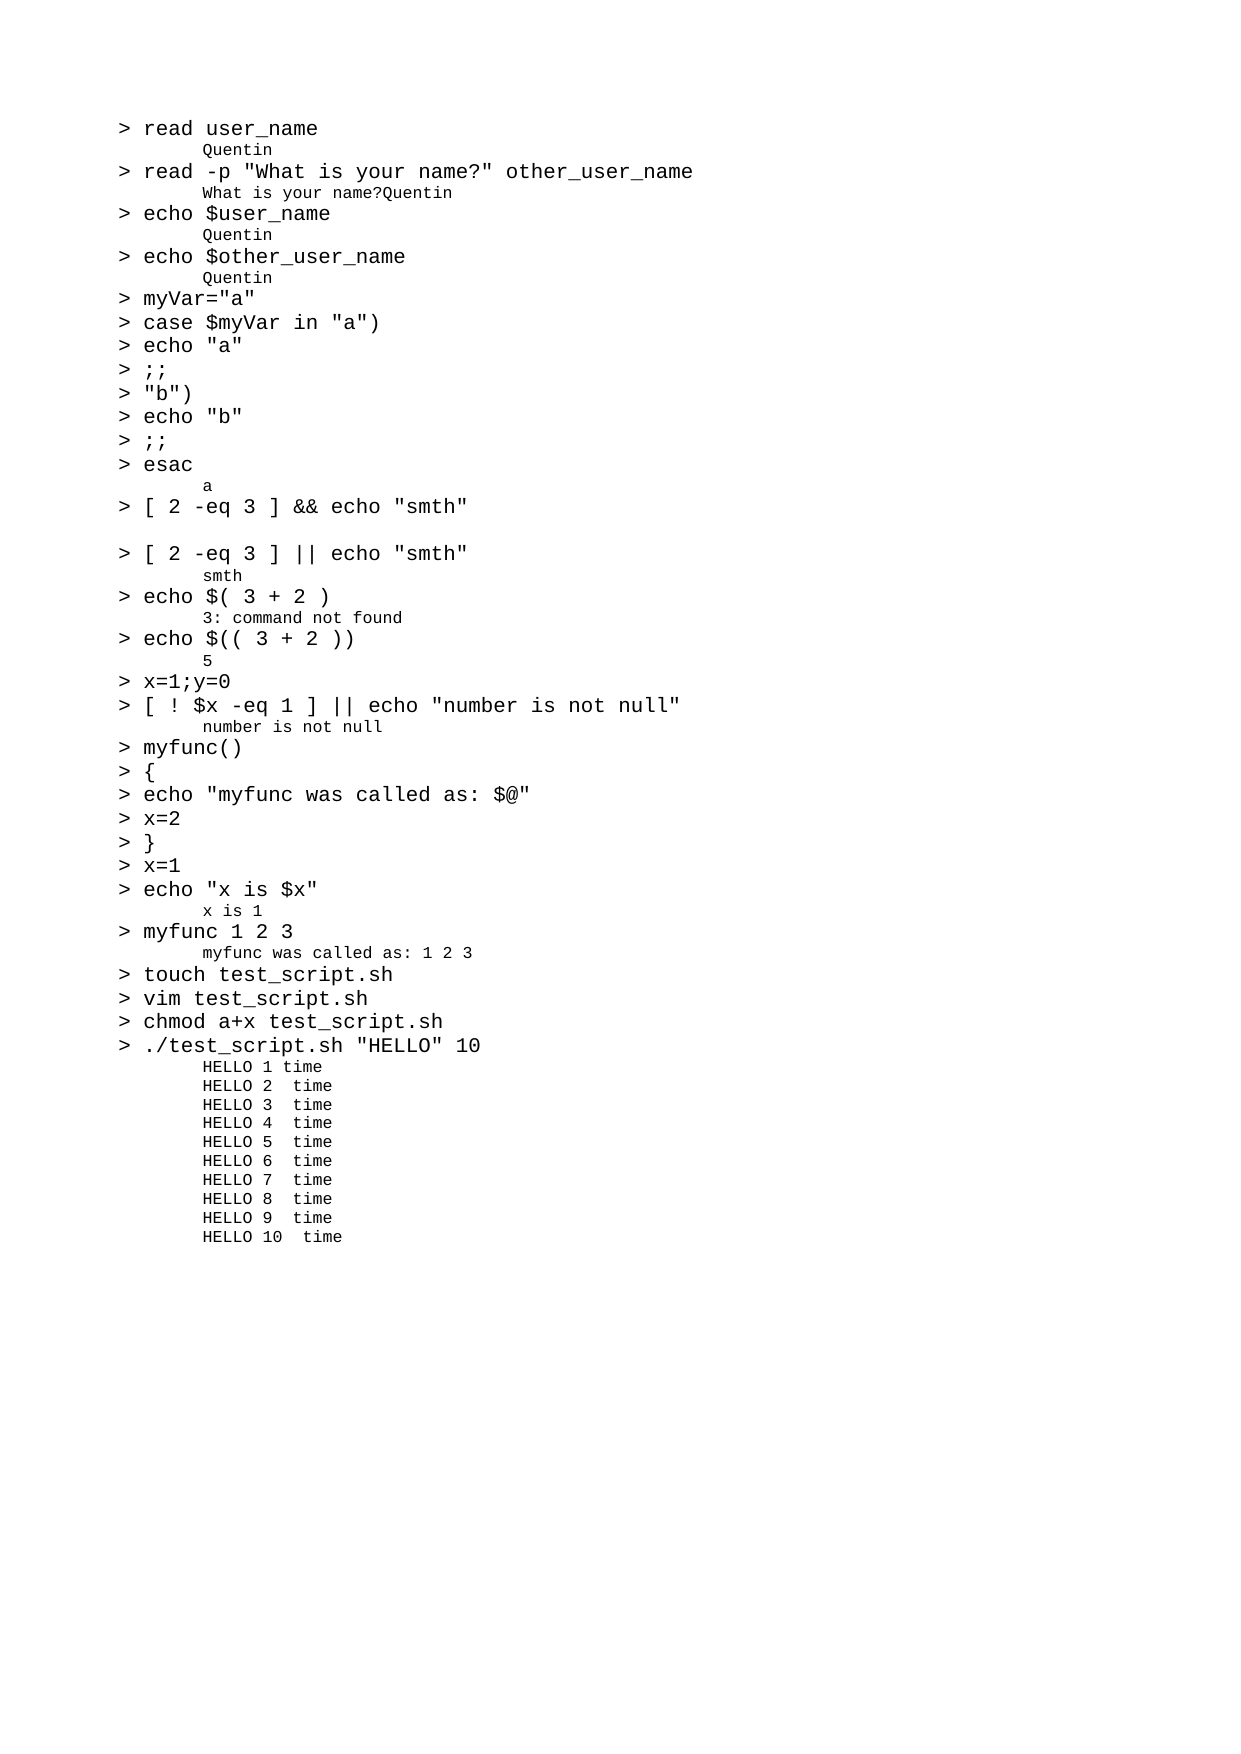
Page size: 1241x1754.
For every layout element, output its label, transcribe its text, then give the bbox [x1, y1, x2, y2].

text HELLO 3 time [118, 1096, 1122, 1115]
text > } [118, 832, 1122, 855]
text HELLO 10 time [118, 1228, 1122, 1247]
text > echo $user_name [118, 203, 1122, 227]
text > myfunc 1 2 3 [118, 921, 1122, 945]
text > "b") [118, 383, 1122, 406]
text > touch test_script.sh [118, 964, 1122, 988]
text > echo "x is $x" [118, 879, 1122, 903]
text HELLO 6 time [118, 1153, 1122, 1172]
text > x=1;y=0 [118, 671, 1122, 694]
text What is your name?Quentin [118, 184, 1122, 203]
text > myfunc() [118, 737, 1122, 761]
text > ./test_script.sh "HELLO" 10 [118, 1035, 1122, 1058]
text > echo "myfunc was called as: $@" [118, 784, 1122, 808]
text > case $myVar in "a") [118, 312, 1122, 335]
text > echo $( 3 + 2 ) [118, 586, 1122, 609]
text > read user_name [118, 118, 1122, 142]
text > myVar="a" [118, 288, 1122, 312]
text smth [118, 567, 1122, 586]
text > chmod a+x test_script.sh [118, 1011, 1122, 1035]
text x is 1 [118, 903, 1122, 921]
text 3: command not found [118, 609, 1122, 628]
text a [118, 477, 1122, 496]
text > x=1 [118, 855, 1122, 879]
text HELLO 8 time [118, 1191, 1122, 1209]
text > { [118, 761, 1122, 784]
text > echo "a" [118, 335, 1122, 359]
text > echo "b" [118, 406, 1122, 430]
text > echo $other_user_name [118, 246, 1122, 269]
text HELLO 4 time [118, 1115, 1122, 1134]
text Quentin [118, 142, 1122, 161]
text 5 [118, 652, 1122, 671]
text > [ 2 -eq 3 ] || echo "smth" [118, 543, 1122, 567]
text number is not null [118, 718, 1122, 737]
text > esac [118, 454, 1122, 477]
text HELLO 1 time [118, 1058, 1122, 1077]
text > read -p "What is your name?" other_user_name [118, 161, 1122, 184]
text HELLO 9 time [118, 1209, 1122, 1228]
text HELLO 2 time [118, 1077, 1122, 1096]
text HELLO 5 time [118, 1134, 1122, 1153]
text > ;; [118, 430, 1122, 454]
text > [ 2 -eq 3 ] && echo "smth" [118, 496, 1122, 520]
text Quentin [118, 269, 1122, 288]
text > echo $(( 3 + 2 )) [118, 628, 1122, 652]
text myfunc was called as: 1 2 3 [118, 945, 1122, 964]
text Quentin [118, 227, 1122, 246]
text HELLO 7 time [118, 1172, 1122, 1191]
text > ;; [118, 359, 1122, 383]
text > [ ! $x -eq 1 ] || echo "number is not null" [118, 694, 1122, 718]
text > x=2 [118, 808, 1122, 832]
text > vim test_script.sh [118, 988, 1122, 1011]
